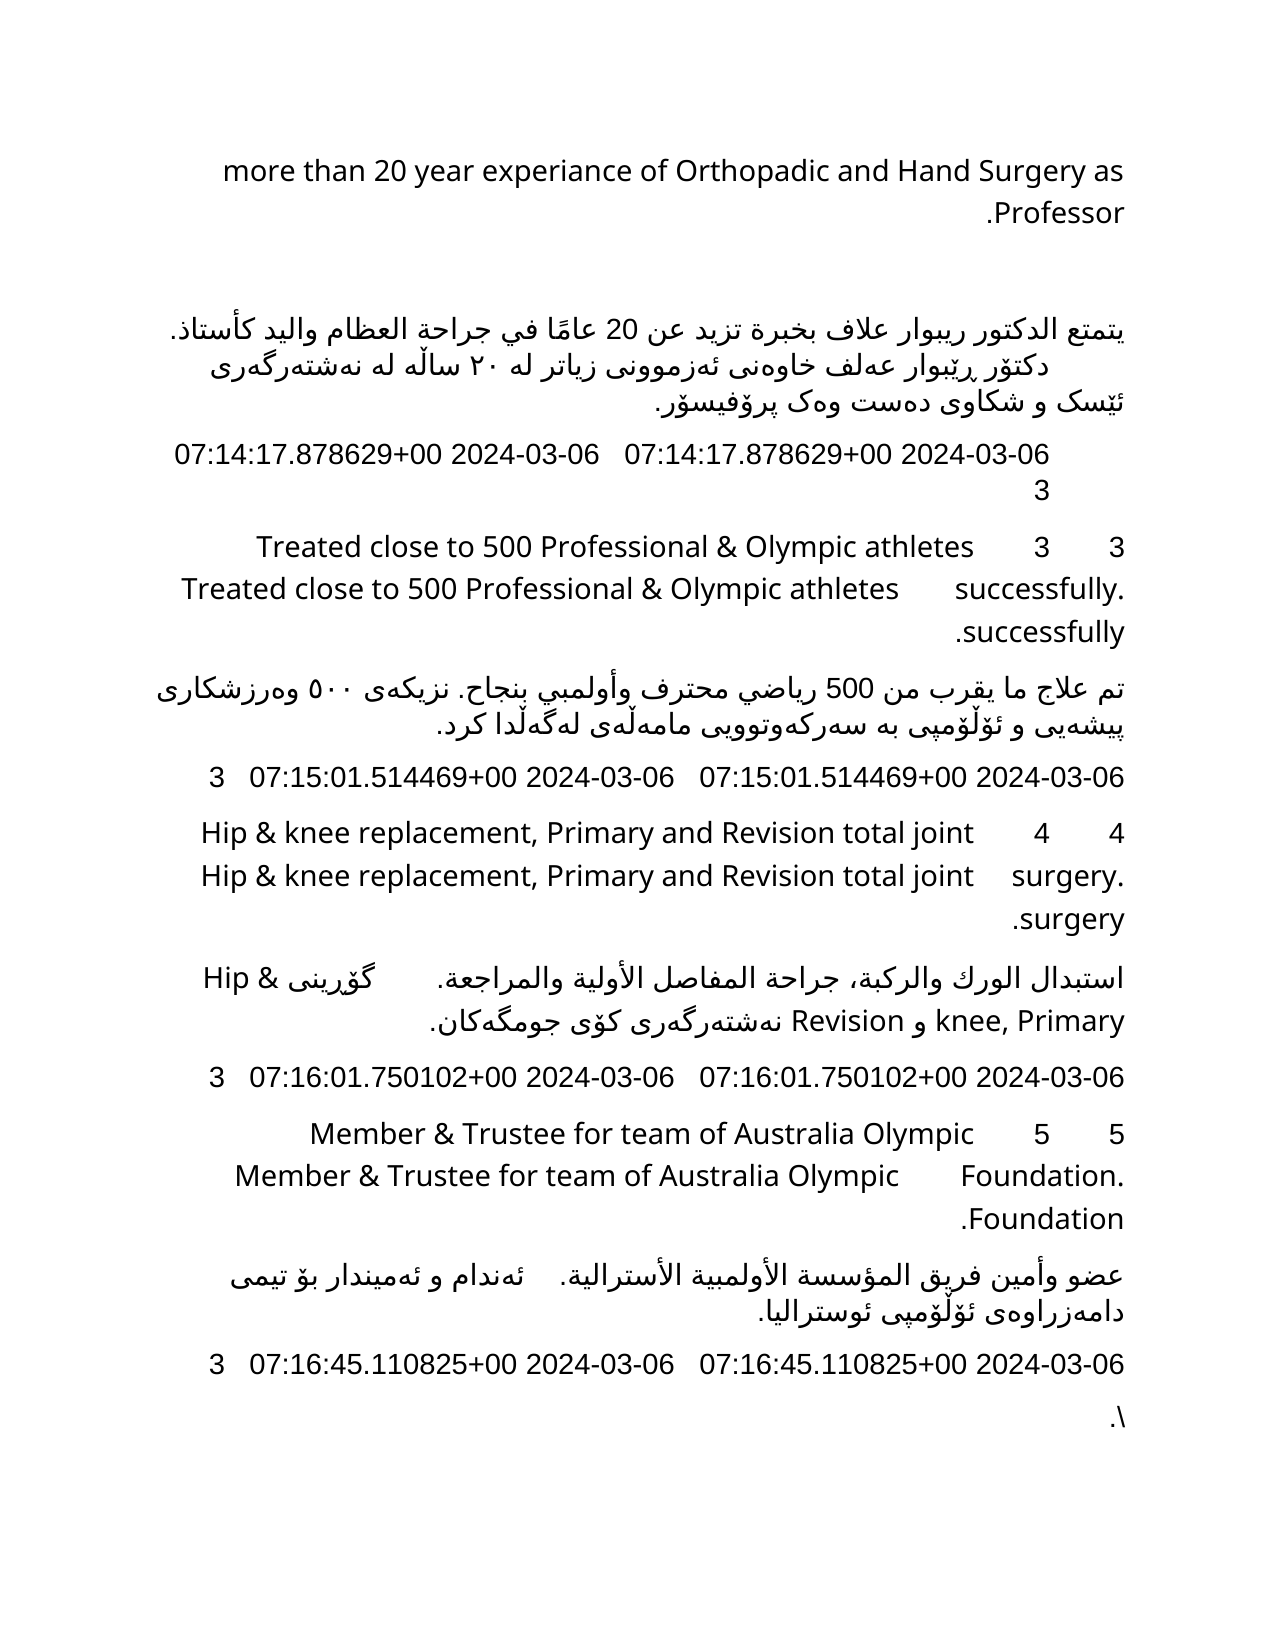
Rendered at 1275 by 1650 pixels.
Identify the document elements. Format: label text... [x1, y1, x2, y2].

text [150, 150, 1125, 232]
text 3 3 Treated close to 500 Professional & Olympic athletes successfully. Treated close to 500 Professional & Olympic athletes successfully. [150, 526, 1125, 651]
text عضو وأمين فريق المؤسسة الأولمبية الأسترالية. ئەندام و ئەمیندار بۆ تیمی دامەزراوەی ئۆڵۆمپی ئوسترالیا. [150, 1258, 1125, 1328]
text استبدال الورك والركبة، جراحة المفاصل الأولية والمراجعة. گۆڕینی Hip & knee, Primary و Revision نەشتەرگەری کۆی جومگەکان. [150, 958, 1125, 1040]
text 2024-03-06 07:16:45.110825+00 2024-03-06 07:16:45.110825+00 3 [150, 1347, 1125, 1381]
text 4 4 Hip & knee replacement, Primary and Revision total joint surgery. Hip & knee replacement, Primary and Revision total joint surgery. [150, 813, 1125, 938]
text \. [150, 1400, 1125, 1433]
text 2024-03-06 07:16:01.750102+00 2024-03-06 07:16:01.750102+00 3 [150, 1060, 1125, 1094]
text 2024-03-06 07:14:17.878629+00 2024-03-06 07:14:17.878629+00 3 [150, 437, 1125, 507]
text 2024-03-06 07:15:01.514469+00 2024-03-06 07:15:01.514469+00 3 [150, 760, 1125, 793]
text يتمتع الدكتور ريبوار علاف بخبرة تزيد عن 20 عامًا في جراحة العظام واليد كأستاذ. دکتۆر ڕێبوار عەلف خاوەنی ئەزموونی زیاتر لە ٢٠ ساڵە لە نەشتەرگەری ئێسک و شکاوی دەست وەک پرۆفیسۆر. [150, 312, 1125, 418]
text تم علاج ما يقرب من 500 رياضي محترف وأولمبي بنجاح. نزیکەی ٥٠٠ وەرزشکاری پیشەیی و ئۆڵۆمپی بە سەرکەوتوویی مامەڵەی لەگەڵدا کرد. [150, 671, 1125, 741]
text 5 5 Member & Trustee for team of Australia Olympic Foundation. Member & Trustee for team of Australia Olympic Foundation. [150, 1113, 1125, 1238]
